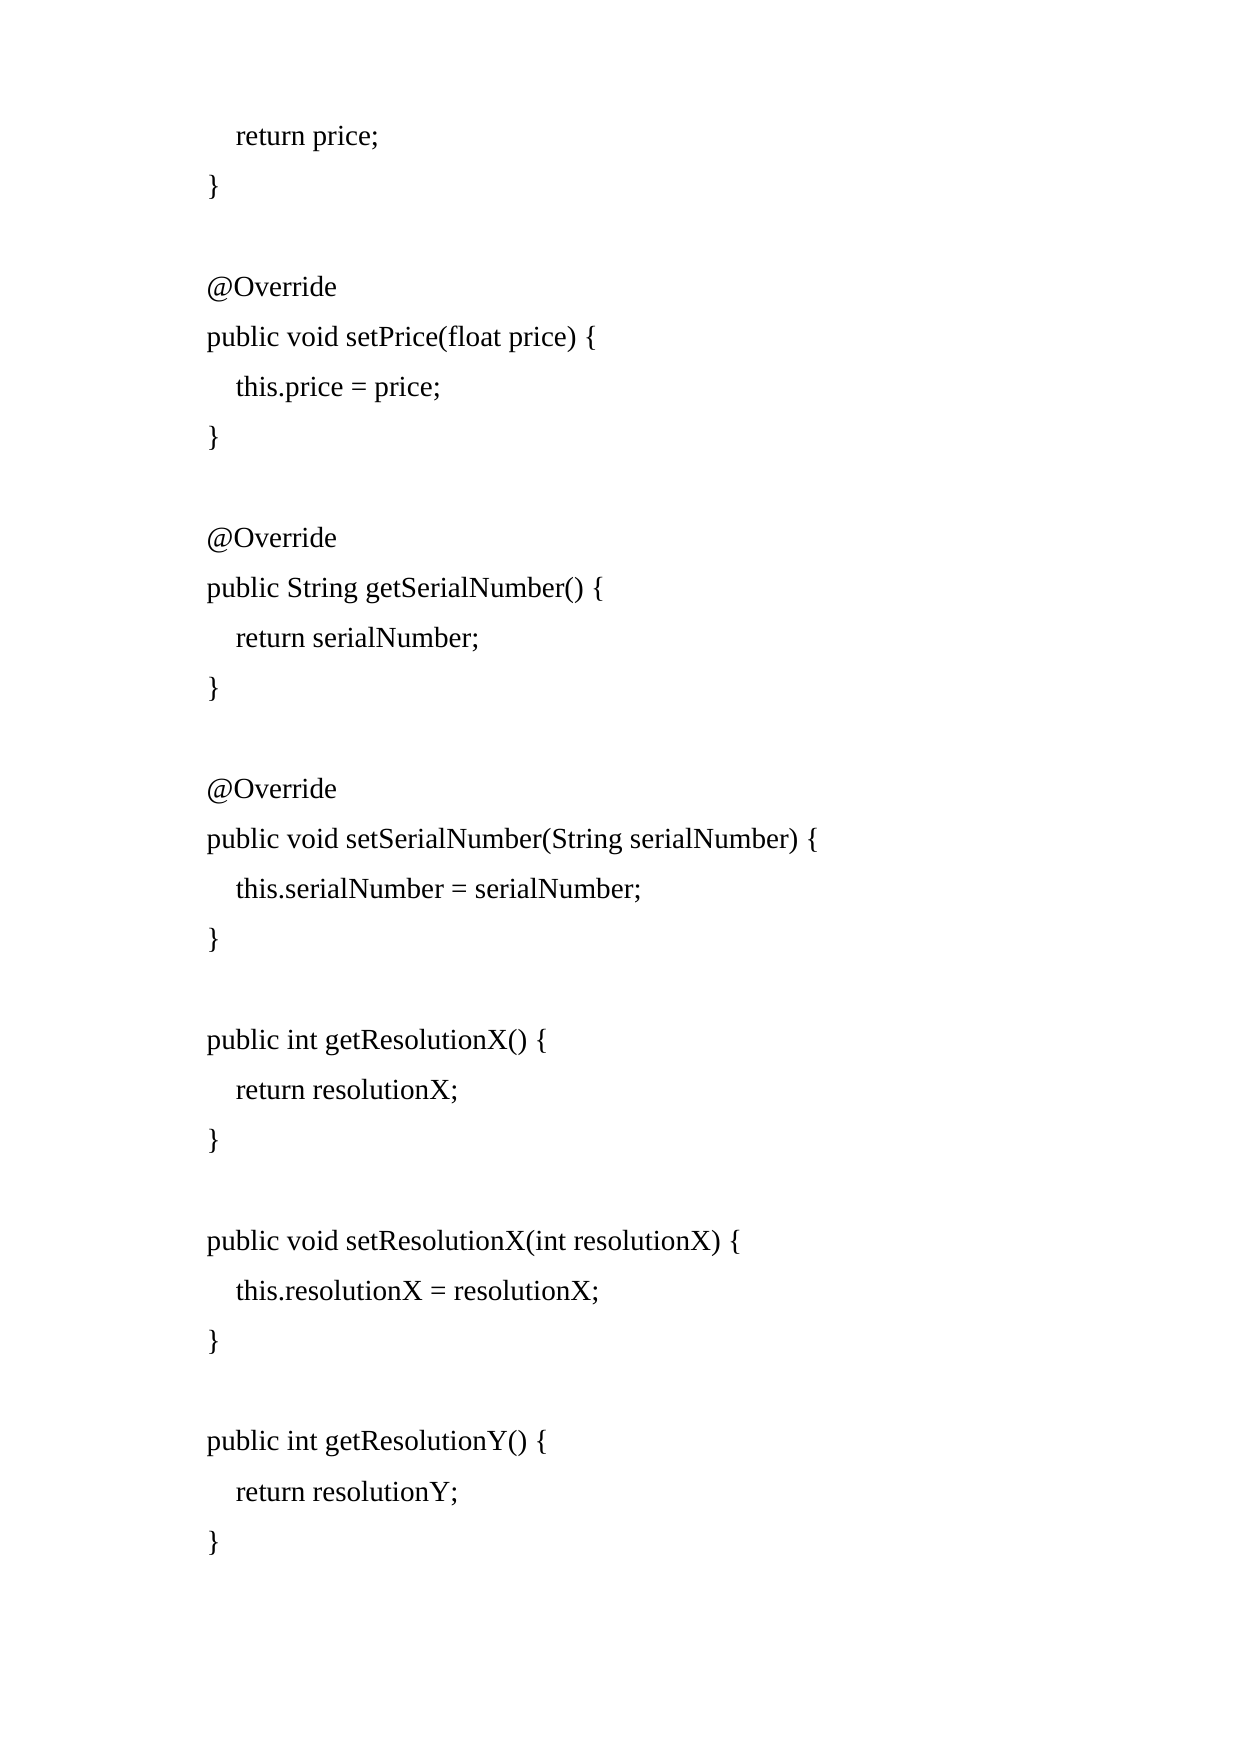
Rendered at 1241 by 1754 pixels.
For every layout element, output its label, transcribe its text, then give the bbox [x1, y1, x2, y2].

text return resolutionY; [177, 1474, 1152, 1507]
text @Override [177, 269, 1152, 302]
text return resolutionX; [177, 1072, 1152, 1106]
text return price; [177, 118, 1152, 152]
text this.resolutionX = resolutionX; [177, 1273, 1152, 1306]
text this.price = price; [177, 369, 1152, 403]
text this.serialNumber = serialNumber; [177, 871, 1152, 905]
text } [177, 1524, 1152, 1557]
text public String getSerialNumber() { [177, 570, 1152, 603]
text } [177, 419, 1152, 453]
text } [177, 670, 1152, 704]
text } [177, 168, 1152, 202]
text return serialNumber; [177, 620, 1152, 654]
text public int getResolutionX() { [177, 1022, 1152, 1055]
text @Override [177, 771, 1152, 804]
text } [177, 1122, 1152, 1156]
text @Override [177, 520, 1152, 553]
text } [177, 1323, 1152, 1357]
text public void setPrice(float price) { [177, 319, 1152, 352]
text } [177, 921, 1152, 955]
text public void setSerialNumber(String serialNumber) { [177, 821, 1152, 854]
text public void setResolutionX(int resolutionX) { [177, 1223, 1152, 1256]
text public int getResolutionY() { [177, 1423, 1152, 1457]
